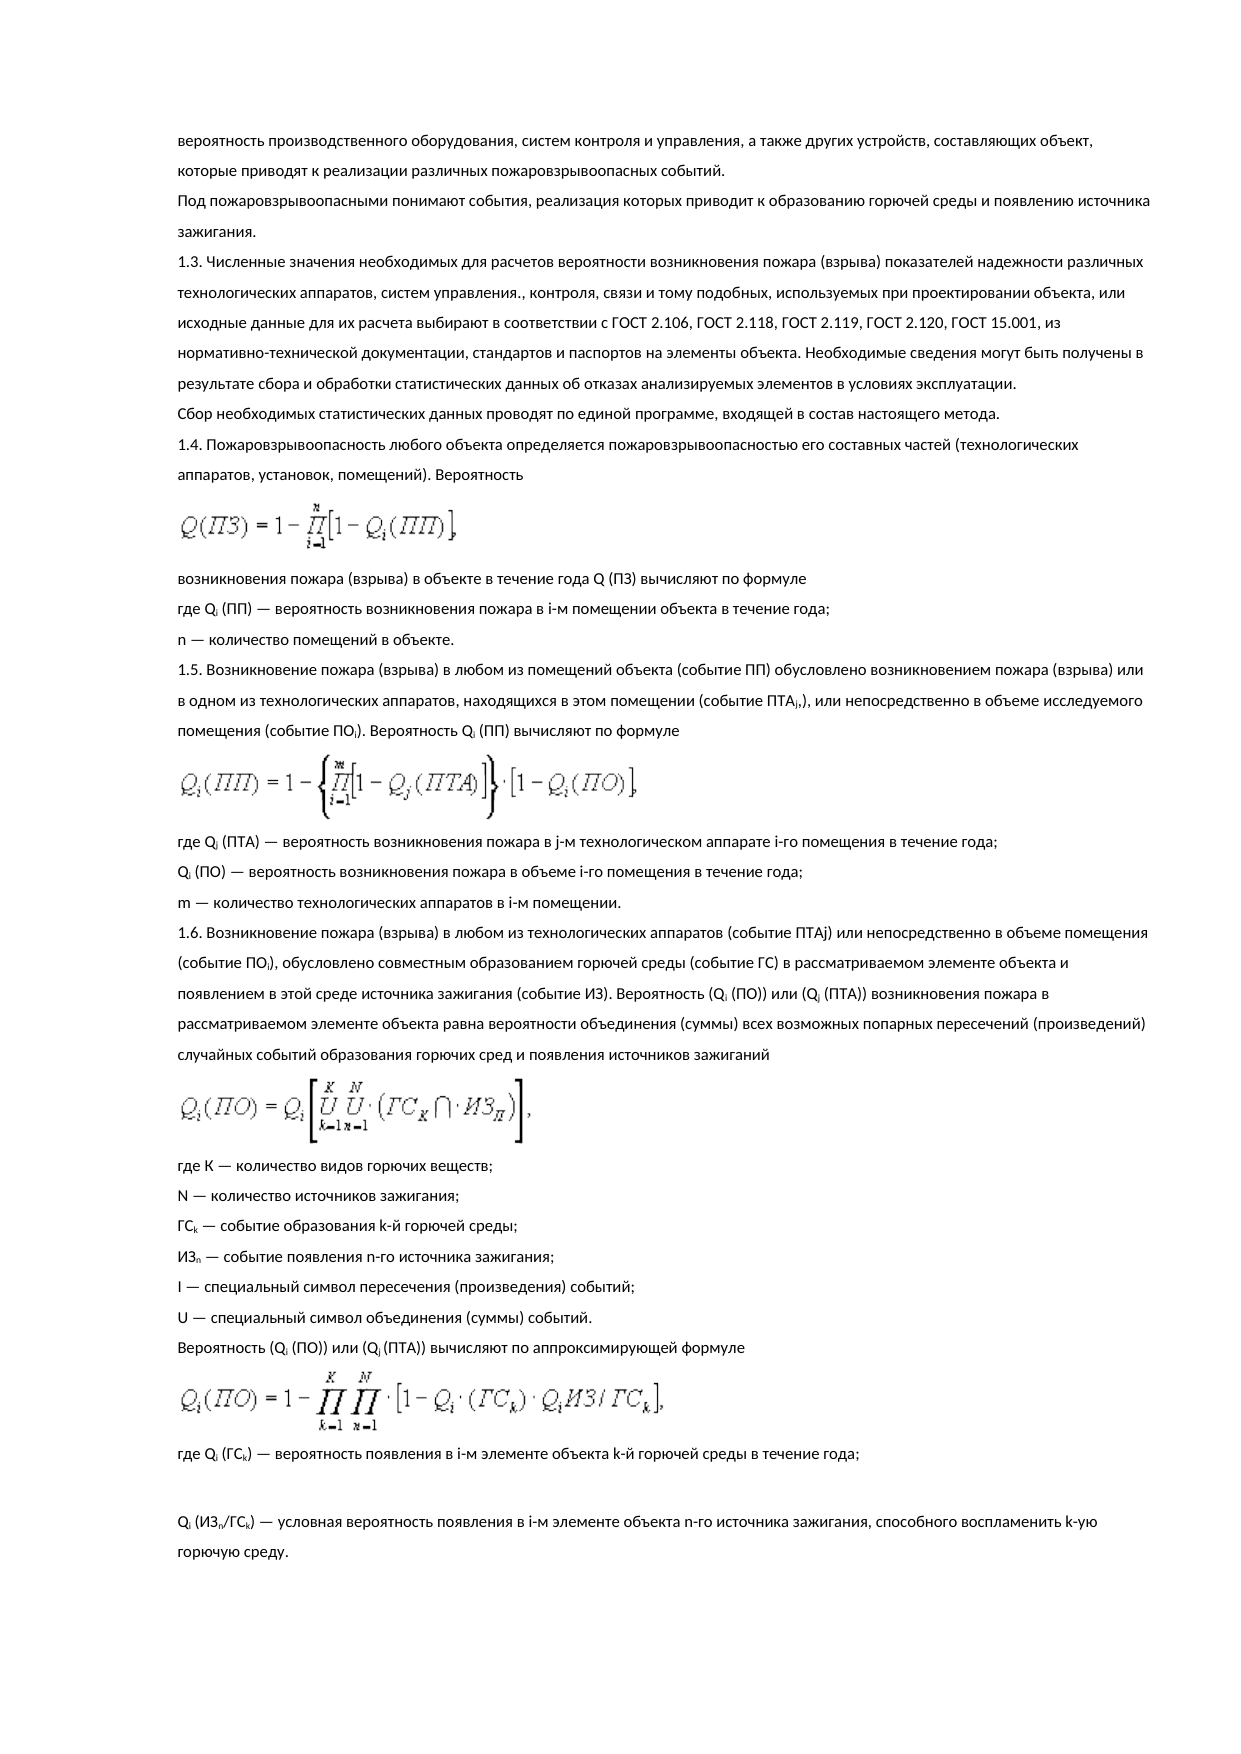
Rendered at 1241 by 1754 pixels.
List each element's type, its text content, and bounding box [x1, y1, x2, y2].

picture [177, 1367, 668, 1434]
text возникновения пожара (взрыва) в объекте в течение года Q (ПЗ) вычисляют по формуле [177, 568, 1152, 588]
text ИЗn — событие появления n-го источника зажигания; [177, 1246, 1152, 1266]
text N — количество источников зажигания; [177, 1185, 1152, 1206]
text Qi (ПО) — вероятность возникновения пожара в объеме i-го помещения в течение года; [177, 861, 1152, 882]
subtitle Qi (ИЗn/ГСk) — условная вероятность появления в i-м элементе объекта n-го источника зажигания, способного воспламенить k-ую горючую среду. [177, 1511, 1152, 1562]
text 1.4. Пожаровзрывоопасность любого объекта определяется пожаровзрывоопасностью его составных частей (технологических аппаратов, установок, помещений). Вероятность [177, 434, 1152, 485]
text 1.5. Возникновение пожара (взрыва) в любом из помещений объекта (событие ПП) обусловлено возникновением пожара (взрыва) или в одном из технологических аппаратов, находящихся в этом помещении (событие ПТАj,), или непосредственно в объеме исследуемого помещения (событие ПОi). Вероятность Qi (ПП) вычисляют по формуле [177, 659, 1152, 741]
text где Qi (ПП) — вероятность возникновения пожара в i-м помещении объекта в течение года; [177, 598, 1152, 619]
text Под пожаровзрывоопасными понимают события, реализация которых приводит к образованию горючей среды и появлению источника зажигания. [177, 191, 1152, 241]
text 1.6. Возникновение пожара (взрыва) в любом из технологических аппаратов (событие ПТАj) или непосредственно в объеме помещения (событие ПОi), обусловлено совместным образованием горючей среды (событие ГС) в рассматриваемом элементе объекта и появлением в этой среде источника зажигания (событие ИЗ). Вероятность (Qi (ПО)) или (Qj (ПТА)) возникновения пожара в рассматриваемом элементе объекта равна вероятности объединения (суммы) всех возможных попарных пересечений (произведений) случайных событий образования горючих сред и появления источников зажиганий [177, 922, 1152, 1064]
text где Qi (ГСk) — вероятность появления в i-м элементе объекта k-й горючей среды в течение года; [177, 1443, 1152, 1464]
text U — специальный символ объединения (суммы) событий. [177, 1307, 1152, 1327]
text n — количество помещений в объекте. [177, 629, 1152, 649]
text Вероятность (Qi (ПО)) или (Qj (ПТА)) вычисляют по аппроксимирующей формуле [177, 1337, 1152, 1358]
text ГСk — событие образования k-й горючей среды; [177, 1216, 1152, 1236]
text m — количество технологических аппаратов в i-м помещении. [177, 892, 1152, 912]
picture [177, 494, 460, 555]
text где К — количество видов горючих веществ; [177, 1155, 1152, 1175]
text 1.3. Численные значения необходимых для расчетов вероятности возникновения пожара (взрыва) показателей надежности различных технологических аппаратов, систем управления., контроля, связи и тому подобных, используемых при проектировании объекта, или исходные данные для их расчета выбирают в соответствии с ГОСТ 2.106, ГОСТ 2.118, ГОСТ 2.119, ГОСТ 2.120, ГОСТ 15.001, из нормативно-технической документации, стандартов и паспортов на элементы объекта. Необходимые сведения могут быть получены в результате сбора и обработки статистических данных об отказах анализируемых элементов в условиях эксплуатации. [177, 251, 1152, 393]
text Сбор необходимых статистических данных проводят по единой программе, входящей в состав настоящего метода. [177, 403, 1152, 424]
picture [177, 750, 643, 821]
picture [177, 1074, 537, 1145]
text где Qj (ПТА) — вероятность возникновения пожара в j-м технологическом аппарате i-го помещения в течение года; [177, 831, 1152, 851]
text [177, 130, 1152, 181]
text I — специальный символ пересечения (произведения) событий; [177, 1276, 1152, 1297]
